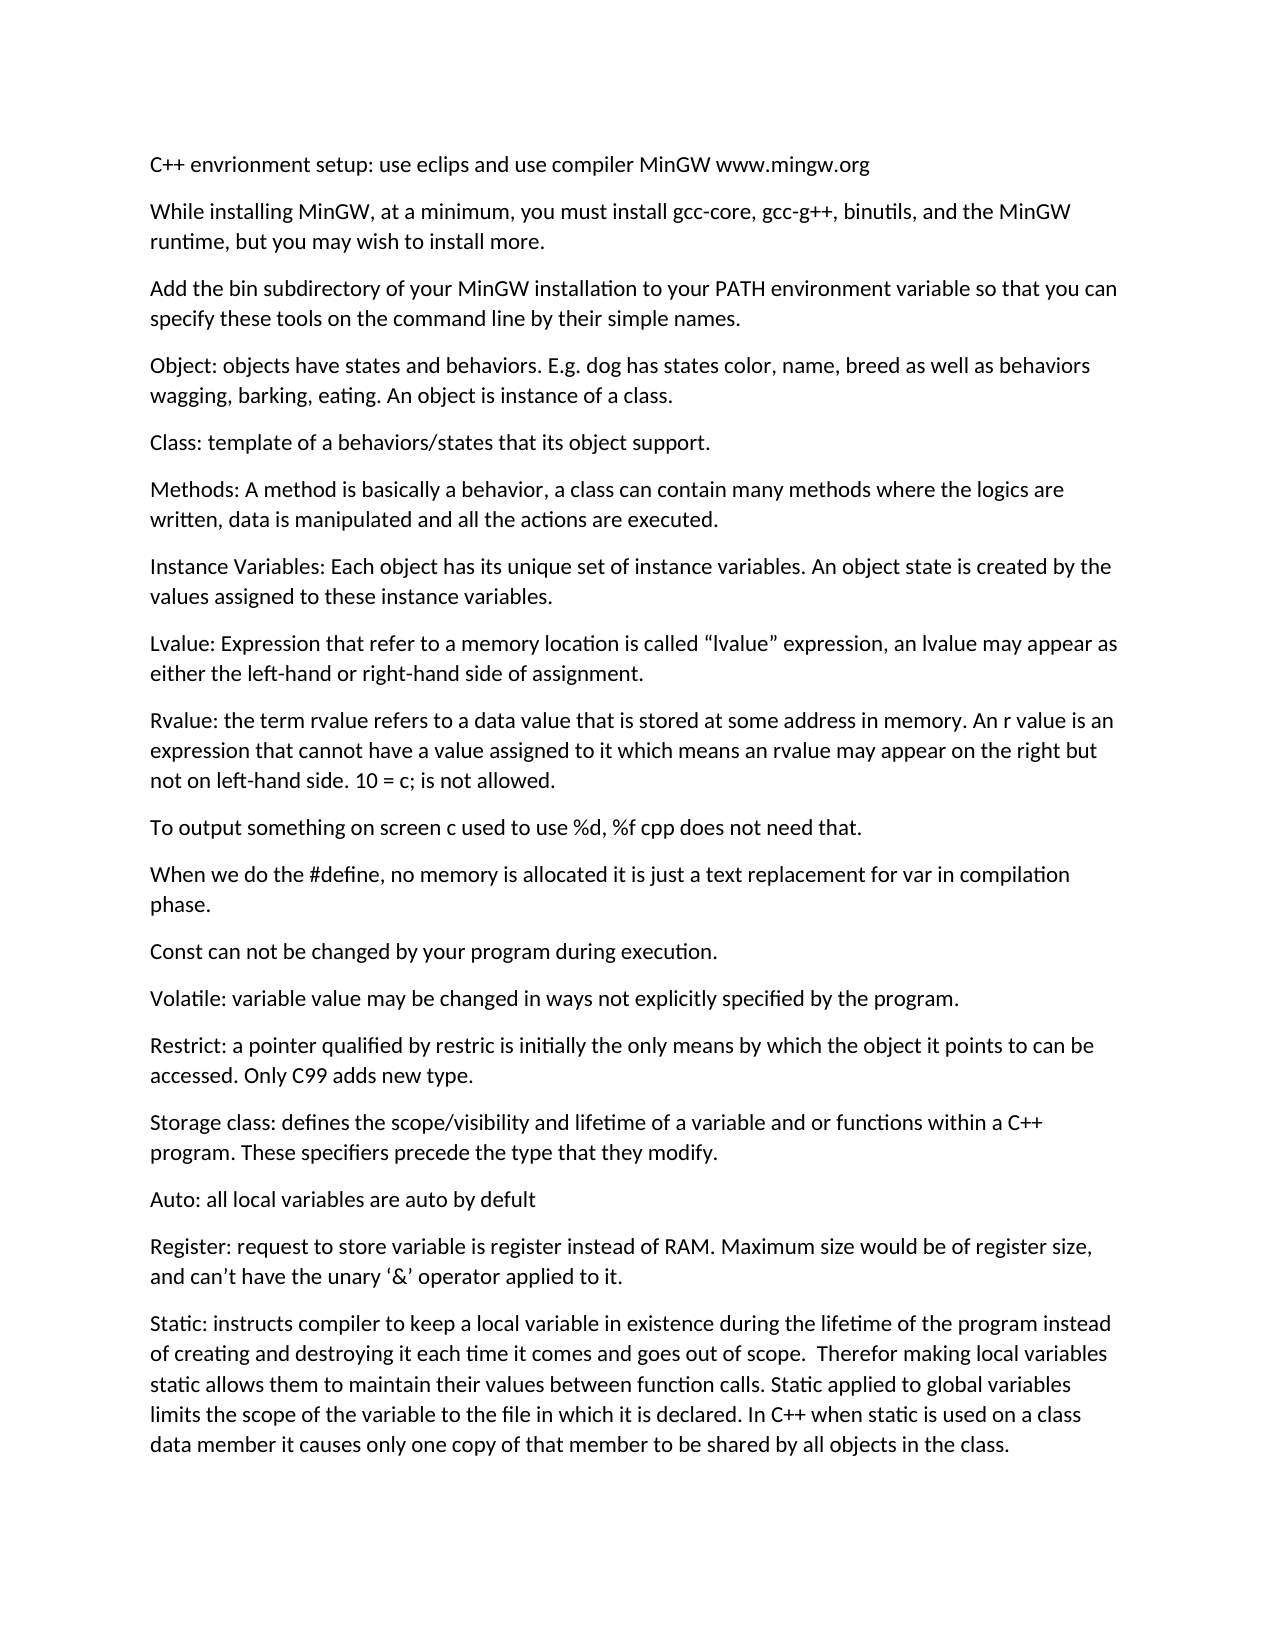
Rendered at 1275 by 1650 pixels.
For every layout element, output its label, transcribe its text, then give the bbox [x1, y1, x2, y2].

text When we do the #define, no memory is allocated it is just a text replacement for var in compilation phase. [150, 860, 1125, 919]
text Volatile: variable value may be changed in ways not explicitly specified by the program. [150, 984, 1125, 1012]
text Methods: A method is basically a behavior, a class can contain many methods where the logics are written, data is manipulated and all the actions are executed. [150, 475, 1125, 533]
text Object: objects have states and behaviors. E.g. dog has states color, name, breed as well as behaviors wagging, barking, eating. An object is instance of a class. [150, 351, 1125, 409]
text Lvalue: Expression that refer to a memory location is called “lvalue” expression, an lvalue may appear as either the left-hand or right-hand side of assignment. [150, 629, 1125, 687]
text Rvalue: the term rvalue refers to a data value that is stored at some address in memory. An r value is an expression that cannot have a value assigned to it which means an rvalue may appear on the right but not on left-hand side. 10 = c; is not allowed. [150, 706, 1125, 795]
text Storage class: defines the scope/visibility and lifetime of a variable and or functions within a C++ program. These specifiers precede the type that they modify. [150, 1108, 1125, 1167]
text Static: instructs compiler to keep a local variable in existence during the lifetime of the program instead of creating and destroying it each time it comes and goes out of scope. Therefor making local variables static allows them to maintain their values between function calls. Static applied to global variables limits the scope of the variable to the file in which it is declared. In C++ when static is used on a class data member it causes only one copy of that member to be shared by all objects in the class. [150, 1309, 1125, 1458]
text Auto: all local variables are auto by defult [150, 1185, 1125, 1213]
text Class: template of a behaviors/states that its object support. [150, 428, 1125, 456]
text Instance Variables: Each object has its unique set of instance variables. An object state is created by the values assigned to these instance variables. [150, 552, 1125, 610]
text Restrict: a pointer qualified by restric is initially the only means by which the object it points to can be accessed. Only C99 adds new type. [150, 1031, 1125, 1089]
text Register: request to store variable is register instead of RAM. Maximum size would be of register size, and can’t have the unary ‘&’ operator applied to it. [150, 1232, 1125, 1291]
text C++ envrionment setup: use eclips and use compiler MinGW www.mingw.org [150, 150, 1125, 178]
text While installing MinGW, at a minimum, you must install gcc-core, gcc-g++, binutils, and the MinGW runtime, but you may wish to install more. [150, 197, 1125, 255]
text To output something on screen c used to use %d, %f cpp does not need that. [150, 813, 1125, 842]
text Const can not be changed by your program during execution. [150, 937, 1125, 966]
text Add the bin subdirectory of your MinGW installation to your PATH environment variable so that you can specify these tools on the command line by their simple names. [150, 274, 1125, 332]
